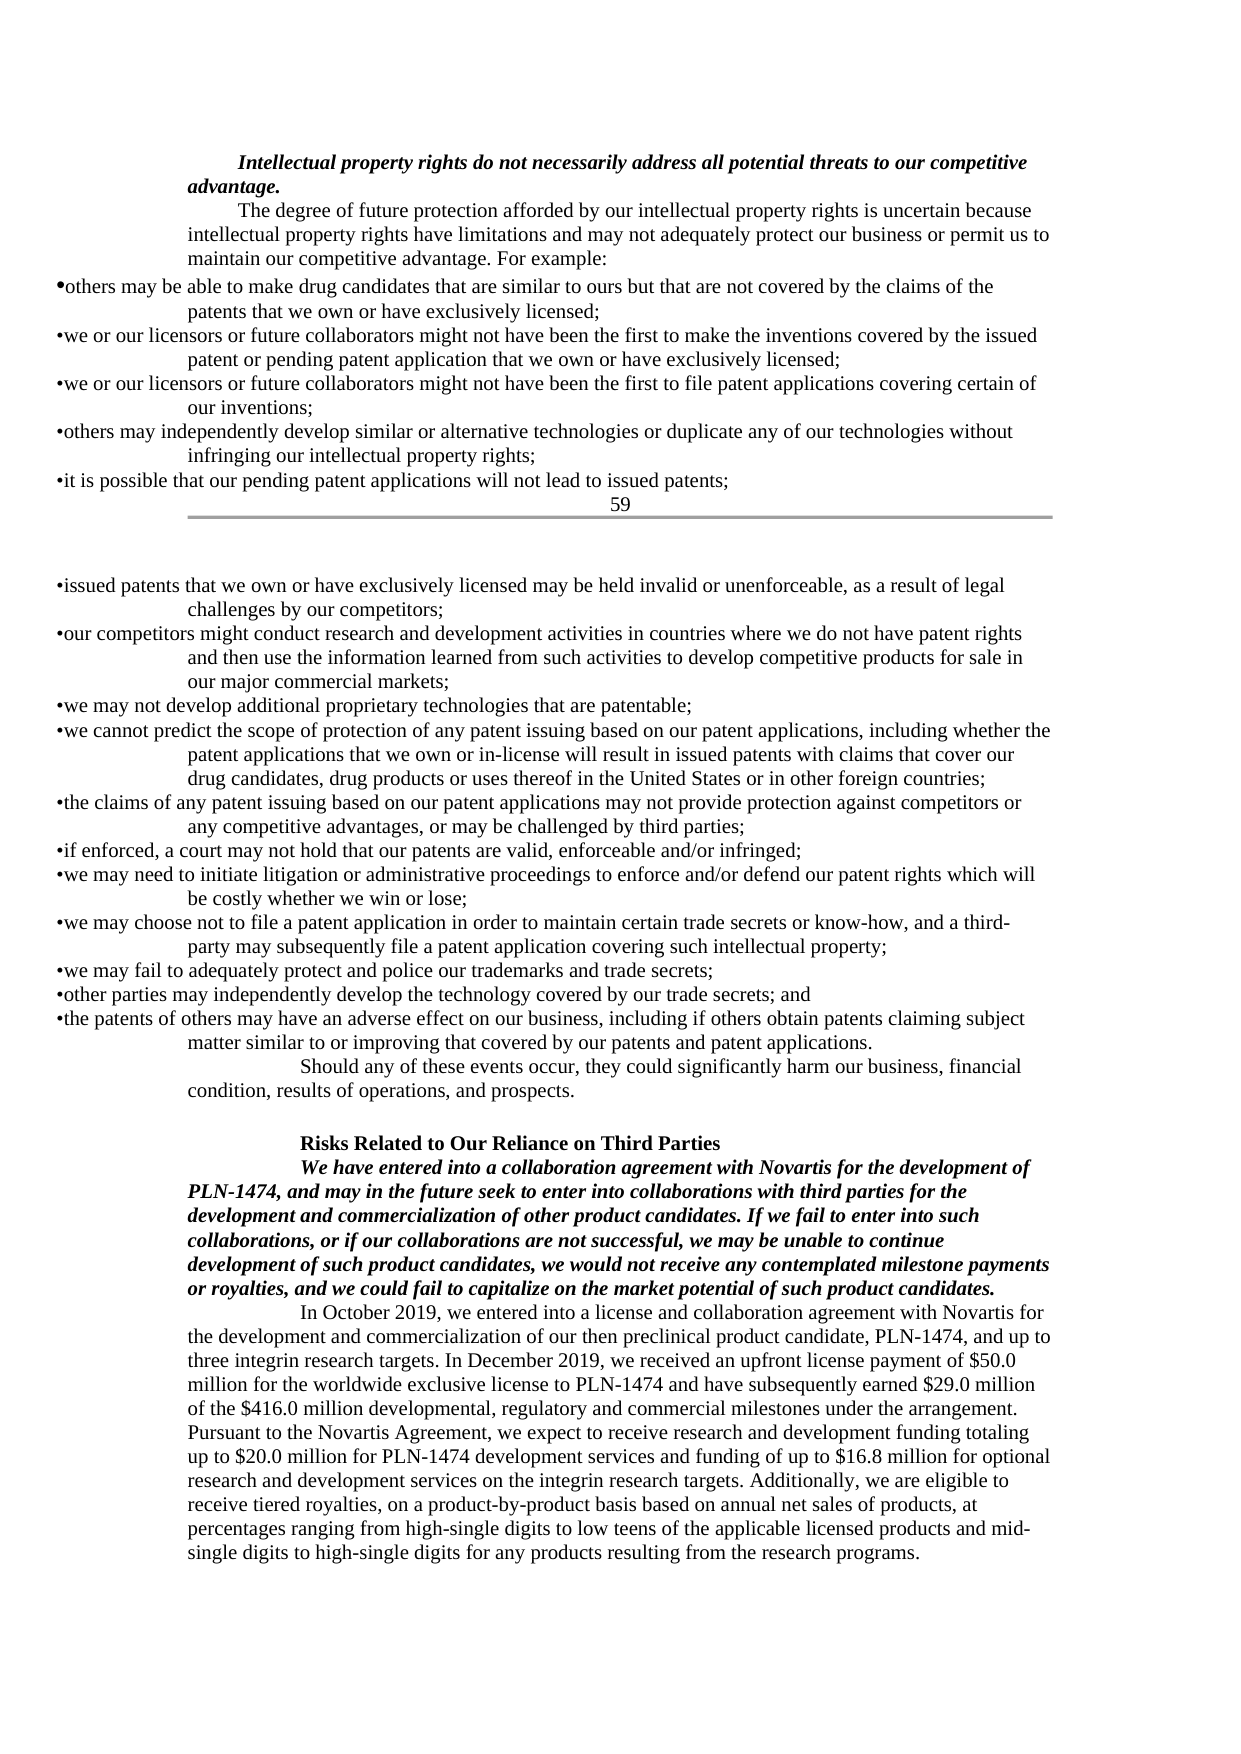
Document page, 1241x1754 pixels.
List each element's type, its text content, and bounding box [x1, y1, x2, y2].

text •our competitors might conduct research and development activities in countries where we do not have patent rights and then use the information learned from such activities to develop competitive products for sale in our major commercial markets; [56, 621, 1053, 693]
text •other parties may independently develop the technology covered by our trade secrets; and [56, 982, 1053, 1006]
text •we cannot predict the scope of protection of any patent issuing based on our patent applications, including whether the patent applications that we own or in-license will result in issued patents with claims that cover our drug candidates, drug products or uses thereof in the United States or in other foreign countries; [56, 717, 1053, 790]
text Risks Related to Our Reliance on Third Parties [187, 1131, 1053, 1155]
text 59 [187, 492, 1053, 515]
text •we may not develop additional proprietary technologies that are patentable; [56, 693, 1053, 717]
text Intellectual property rights do not necessarily address all potential threats to our competitive advantage. [187, 150, 1053, 198]
text •we or our licensors or future collaborators might not have been the first to make the inventions covered by the issued patent or pending patent application that we own or have exclusively licensed; [56, 323, 1053, 371]
text •others may independently develop similar or alternative technologies or duplicate any of our technologies without infringing our intellectual property rights; [56, 419, 1053, 467]
text The degree of future protection afforded by our intellectual property rights is uncertain because intellectual property rights have limitations and may not adequately protect our business or permit us to maintain our competitive advantage. For example: [187, 198, 1053, 270]
text •others may be able to make drug candidates that are similar to ours but that are not covered by the claims of the patents that we own or have exclusively licensed; [56, 270, 1053, 323]
text We have entered into a collaboration agreement with Novartis for the development of PLN-1474, and may in the future seek to enter into collaborations with third parties for the development and commercialization of other product candidates. If we fail to enter into such collaborations, or if our collaborations are not successful, we may be unable to continue development of such product candidates, we would not receive any contemplated milestone payments or royalties, and we could fail to capitalize on the market potential of such product candidates. [187, 1155, 1053, 1300]
text •we may fail to adequately protect and police our trademarks and trade secrets; [56, 958, 1053, 982]
text •we may need to initiate litigation or administrative proceedings to enforce and/or defend our patent rights which will be costly whether we win or lose; [56, 862, 1053, 910]
text •issued patents that we own or have exclusively licensed may be held invalid or unenforceable, as a result of legal challenges by our competitors; [56, 573, 1053, 621]
text •the claims of any patent issuing based on our patent applications may not provide protection against competitors or any competitive advantages, or may be challenged by third parties; [56, 790, 1053, 838]
text Should any of these events occur, they could significantly harm our business, financial condition, results of operations, and prospects. [187, 1054, 1053, 1102]
text •we or our licensors or future collaborators might not have been the first to file patent applications covering certain of our inventions; [56, 371, 1053, 419]
text •the patents of others may have an adverse effect on our business, including if others obtain patents claiming subject matter similar to or improving that covered by our patents and patent applications. [56, 1006, 1053, 1054]
text In October 2019, we entered into a license and collaboration agreement with Novartis for the development and commercialization of our then preclinical product candidate, PLN-1474, and up to three integrin research targets. In December 2019, we received an upfront license payment of $50.0 million for the worldwide exclusive license to PLN-1474 and have subsequently earned $29.0 million of the $416.0 million developmental, regulatory and commercial milestones under the arrangement. Pursuant to the Novartis Agreement, we expect to receive research and development funding totaling up to $20.0 million for PLN-1474 development services and funding of up to $16.8 million for optional research and development services on the integrin research targets. Additionally, we are eligible to receive tiered royalties, on a product-by-product basis based on annual net sales of products, at percentages ranging from high-single digits to low teens of the applicable licensed products and mid-single digits to high-single digits for any products resulting from the research programs. [187, 1300, 1053, 1564]
text •if enforced, a court may not hold that our patents are valid, enforceable and/or infringed; [56, 838, 1053, 862]
text •we may choose not to file a patent application in order to maintain certain trade secrets or know-how, and a third-party may subsequently file a patent application covering such intellectual property; [56, 910, 1053, 958]
text •it is possible that our pending patent applications will not lead to issued patents; [56, 467, 1053, 492]
